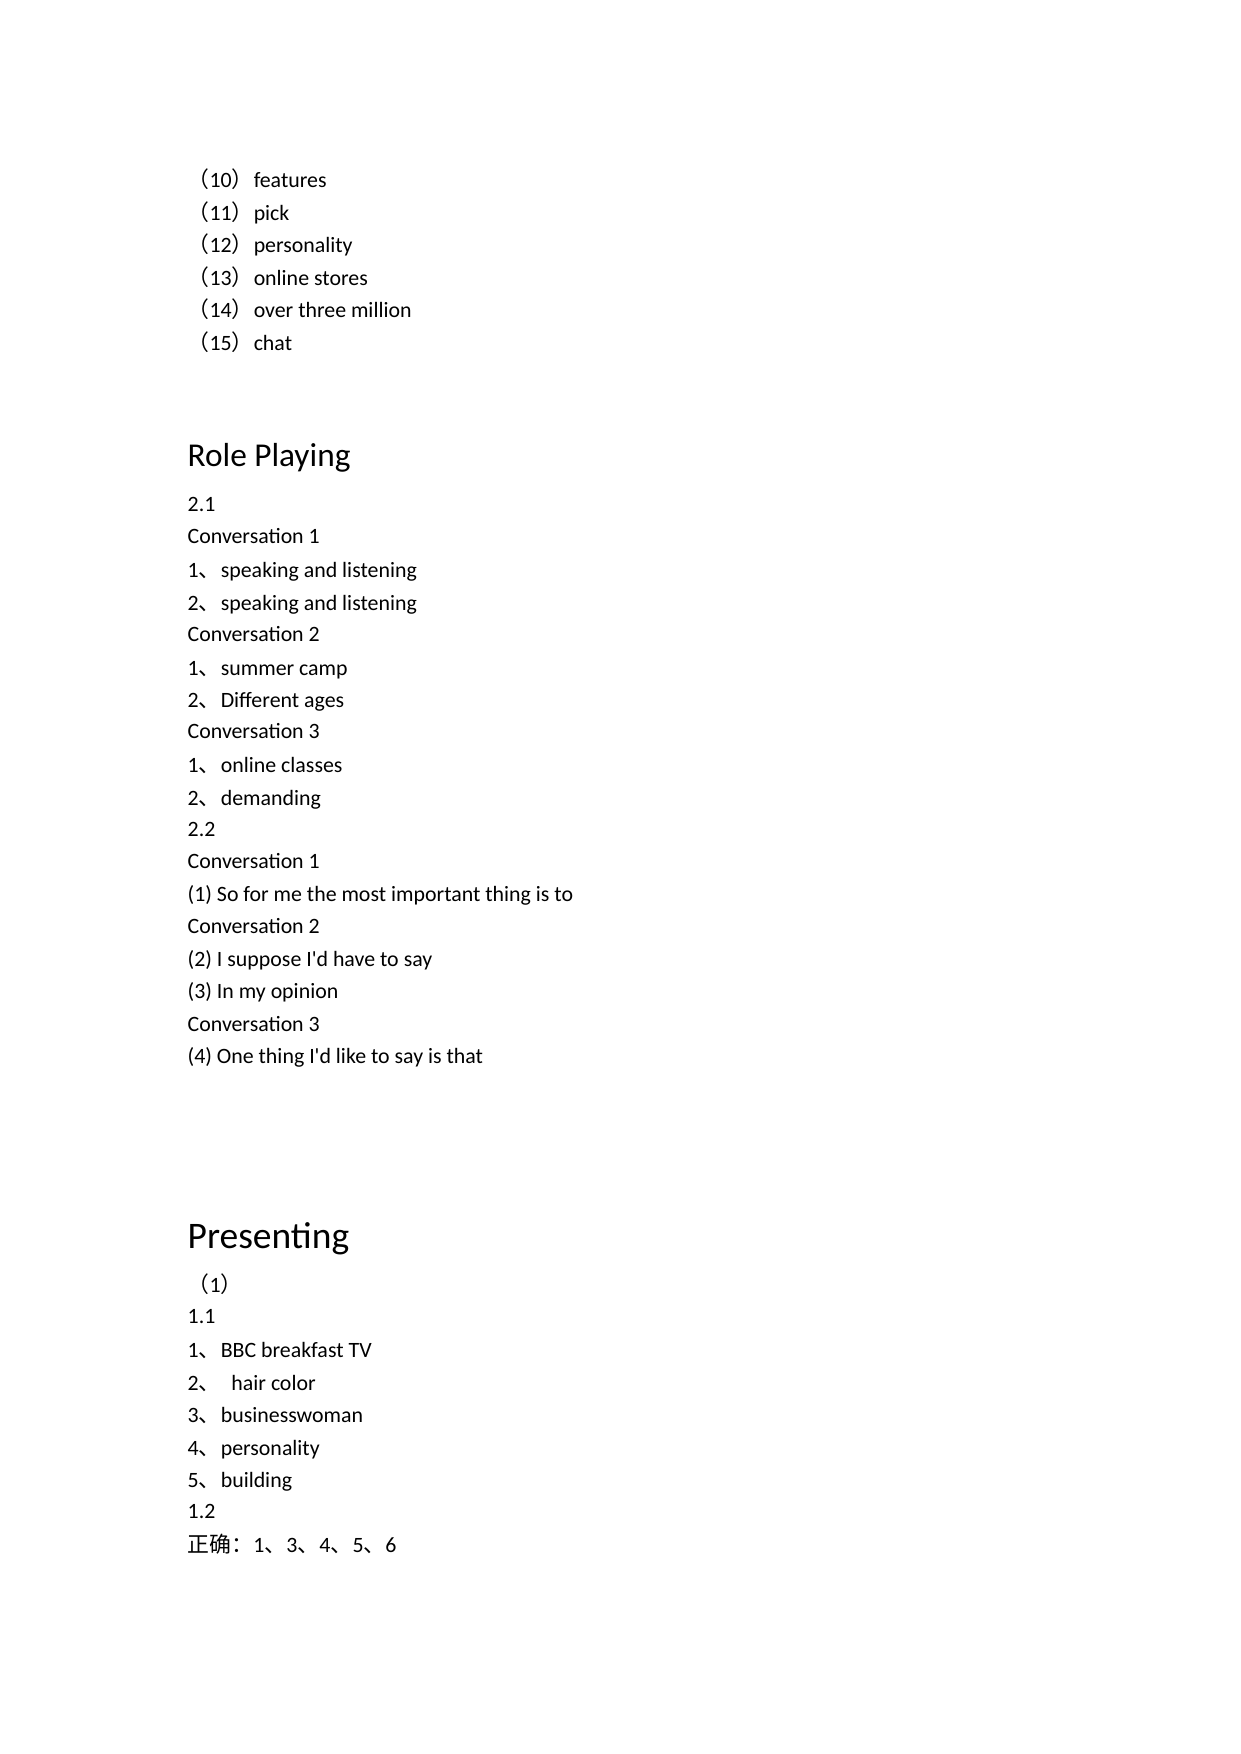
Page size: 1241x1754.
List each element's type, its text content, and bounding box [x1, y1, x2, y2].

text 1、BBC breakfast TV [187, 1332, 1053, 1364]
text （15）chat [187, 324, 1053, 357]
text 正确：1、3、4、5、6 [187, 1527, 1053, 1559]
text 1、speaking and listening [187, 552, 1053, 584]
text Role Playing [187, 422, 1053, 487]
text (4) One thing I'd like to say is that [187, 1039, 1053, 1072]
text Conversation 3 [187, 1007, 1053, 1039]
text Conversation 1 [187, 844, 1053, 877]
text 1、online classes [187, 747, 1053, 779]
text (2) I suppose I'd have to say [187, 942, 1053, 974]
text 3、businesswoman [187, 1397, 1053, 1429]
text Conversation 2 [187, 909, 1053, 942]
text 4、personality [187, 1429, 1053, 1462]
text 1.2 [187, 1494, 1053, 1527]
text （14）over three million [187, 292, 1053, 324]
text (1) So for me the most important thing is to [187, 877, 1053, 909]
text 2.1 [187, 487, 1053, 519]
text （10）features [187, 162, 1053, 194]
text （11）pick [187, 194, 1053, 227]
text Presenting [187, 1202, 1053, 1267]
text （1） [187, 1267, 1053, 1299]
text 2、 hair color [187, 1364, 1053, 1397]
text 1.1 [187, 1299, 1053, 1332]
text Conversation 2 [187, 617, 1053, 649]
text Conversation 3 [187, 714, 1053, 747]
text (3) In my opinion [187, 974, 1053, 1007]
text （12）personality [187, 227, 1053, 259]
text （13）online stores [187, 259, 1053, 292]
text 1、summer camp [187, 649, 1053, 682]
text 2、speaking and listening [187, 584, 1053, 617]
text 2、Different ages [187, 682, 1053, 714]
text 2、demanding [187, 779, 1053, 812]
text Conversation 1 [187, 519, 1053, 552]
text 5、building [187, 1462, 1053, 1494]
text 2.2 [187, 812, 1053, 844]
